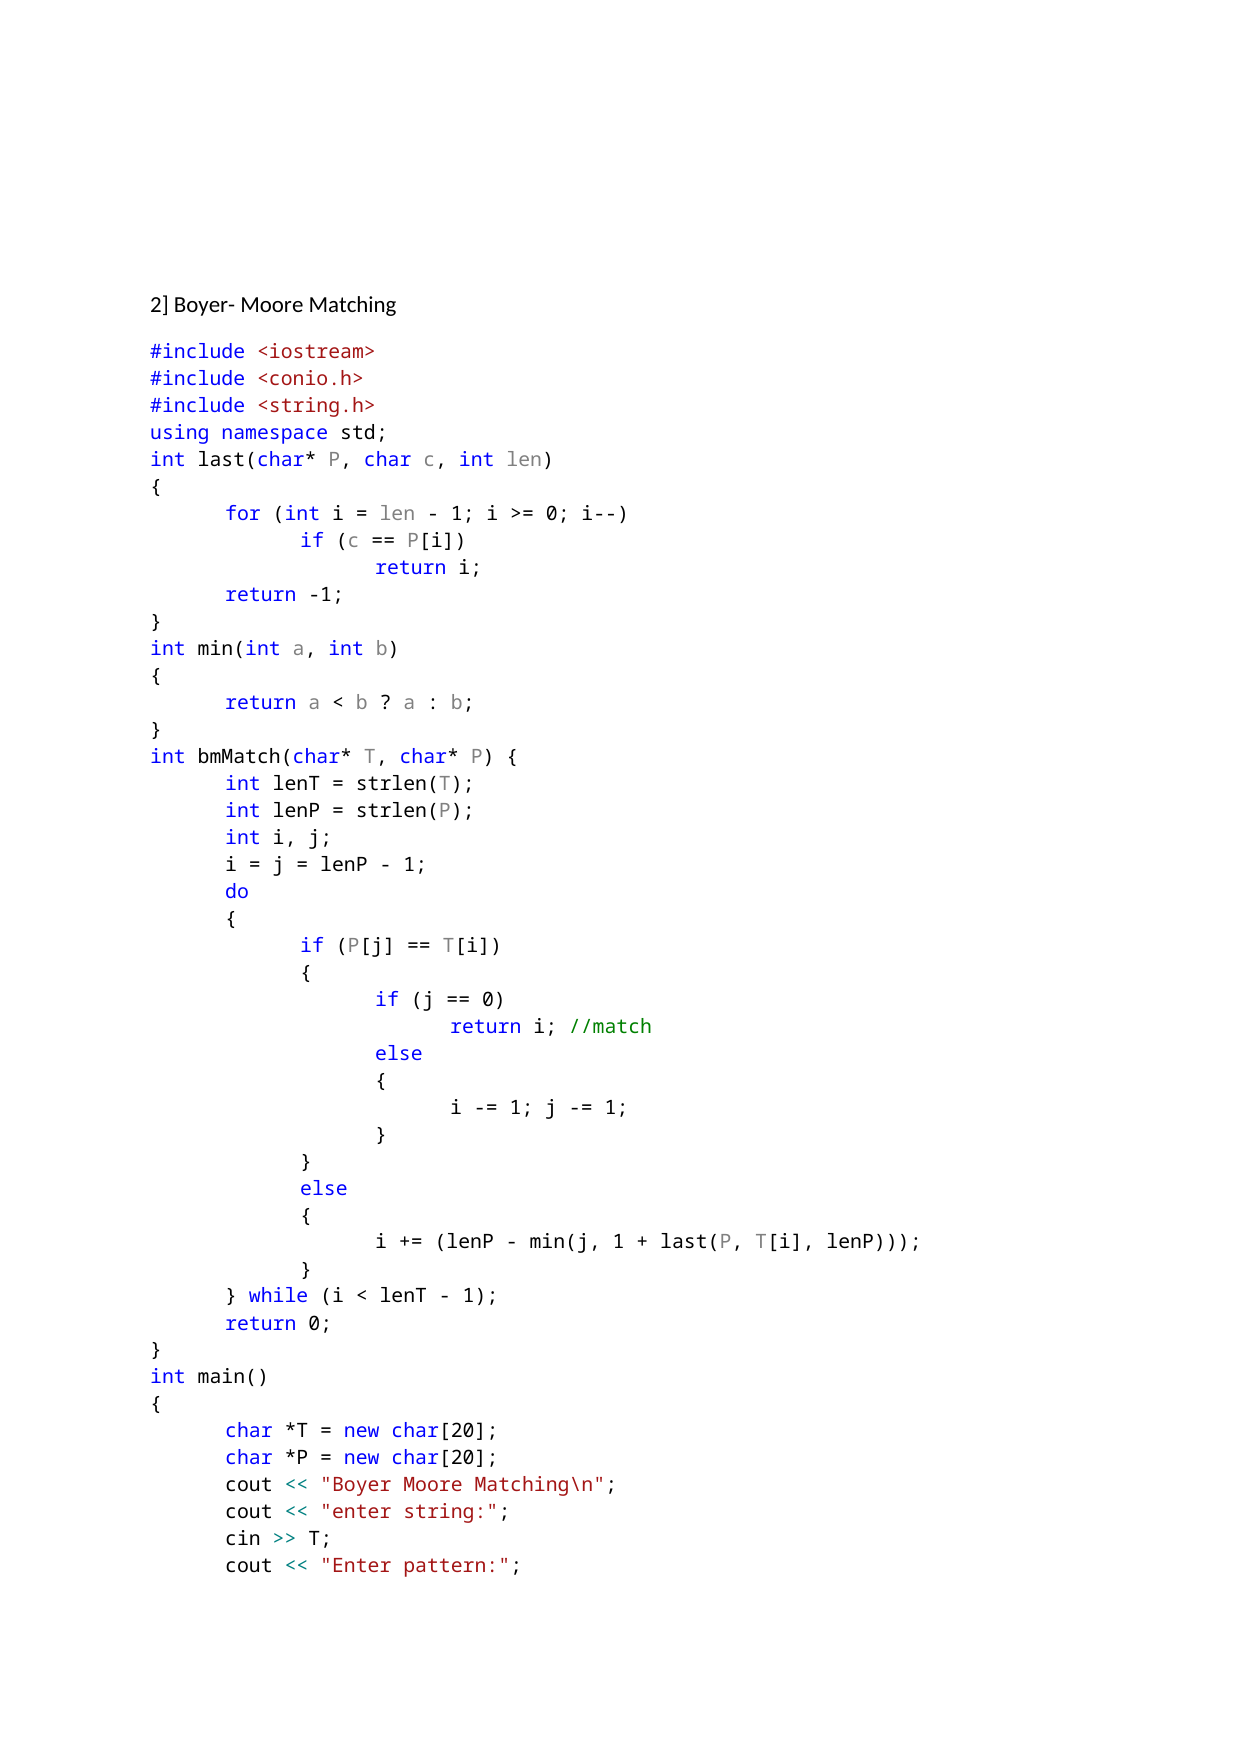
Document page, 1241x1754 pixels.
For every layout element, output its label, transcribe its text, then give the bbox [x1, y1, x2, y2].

text } [150, 607, 1090, 634]
text int main() [150, 1363, 1090, 1390]
text i = j = lenP - 1; [150, 850, 1090, 877]
text i += (lenP - min(j, 1 + last(P, T[i], lenP))); [150, 1228, 1090, 1255]
text return 0; [150, 1309, 1090, 1336]
text char *T = new char[20]; [150, 1417, 1090, 1444]
text { [150, 904, 1090, 931]
text } [150, 1255, 1090, 1282]
text } [150, 1336, 1090, 1363]
text #include <string.h> [150, 391, 1090, 418]
text using namespace std; [150, 418, 1090, 445]
text } while (i < lenT - 1); [150, 1282, 1090, 1309]
text } [150, 1120, 1090, 1147]
text return i; [150, 553, 1090, 580]
text { [150, 1066, 1090, 1093]
text int lenT = strlen(T); [150, 769, 1090, 796]
text cout << "Boyer Moore Matching\n"; [150, 1471, 1090, 1498]
text 2] Boyer- Moore Matching [150, 291, 1090, 319]
text { [150, 958, 1090, 985]
text int bmMatch(char* T, char* P) { [150, 742, 1090, 769]
text int lenP = strlen(P); [150, 796, 1090, 823]
text cout << "Enter pattern:"; [150, 1552, 1090, 1578]
text { [150, 661, 1090, 688]
text if (j == 0) [150, 985, 1090, 1012]
text } [150, 715, 1090, 742]
text cin >> T; [150, 1524, 1090, 1552]
text { [150, 1201, 1090, 1228]
text } [150, 1147, 1090, 1174]
text for (int i = len - 1; i >= 0; i--) [150, 499, 1090, 526]
text i -= 1; j -= 1; [150, 1093, 1090, 1120]
text #include <iostream> [150, 337, 1090, 364]
text return a < b ? a : b; [150, 688, 1090, 715]
text if (c == P[i]) [150, 526, 1090, 553]
text #include <conio.h> [150, 364, 1090, 391]
text char *P = new char[20]; [150, 1444, 1090, 1471]
text else [150, 1039, 1090, 1066]
text int last(char* P, char c, int len) [150, 445, 1090, 472]
text else [150, 1174, 1090, 1201]
text { [150, 472, 1090, 499]
text return i; //match [150, 1012, 1090, 1039]
text int i, j; [150, 823, 1090, 850]
text do [150, 877, 1090, 904]
text int min(int a, int b) [150, 634, 1090, 661]
text return -1; [150, 580, 1090, 607]
text { [150, 1390, 1090, 1417]
text cout << "enter string:"; [150, 1498, 1090, 1524]
text if (P[j] == T[i]) [150, 931, 1090, 958]
